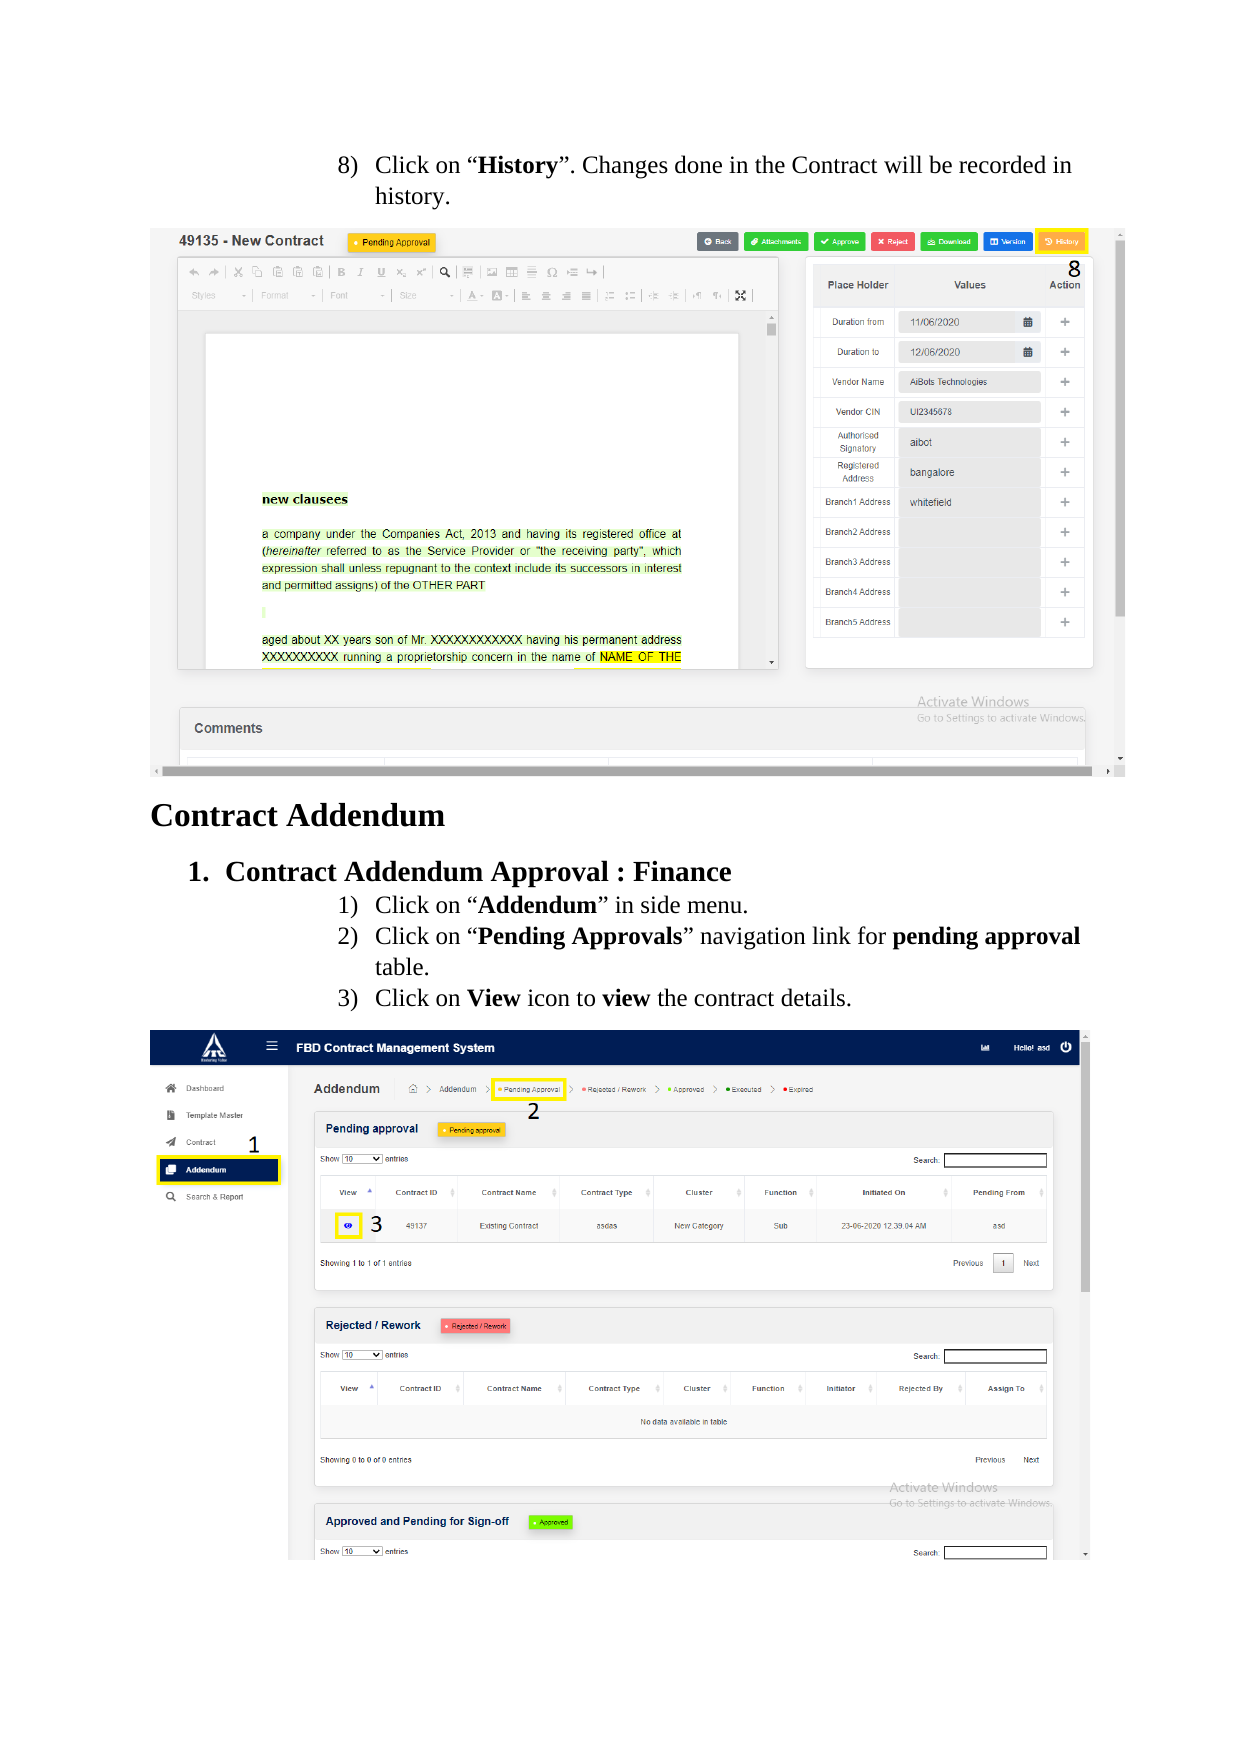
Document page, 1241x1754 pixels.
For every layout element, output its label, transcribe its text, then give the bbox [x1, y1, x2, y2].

text Contract Addendum [150, 796, 1090, 834]
list Contract Addendum Approval : Finance [187, 854, 1090, 887]
list Click on “Pending Approvals” navigation link for pending approval table. [337, 921, 1090, 981]
list Click on “History”. Changes done in the Contract will be recorded in history. [337, 150, 1090, 210]
list Click on View icon to view the contract details. [337, 983, 1090, 1012]
picture [150, 1030, 1091, 1560]
list Click on “Addendum” in side menu. [337, 890, 1090, 919]
picture [150, 228, 1125, 777]
